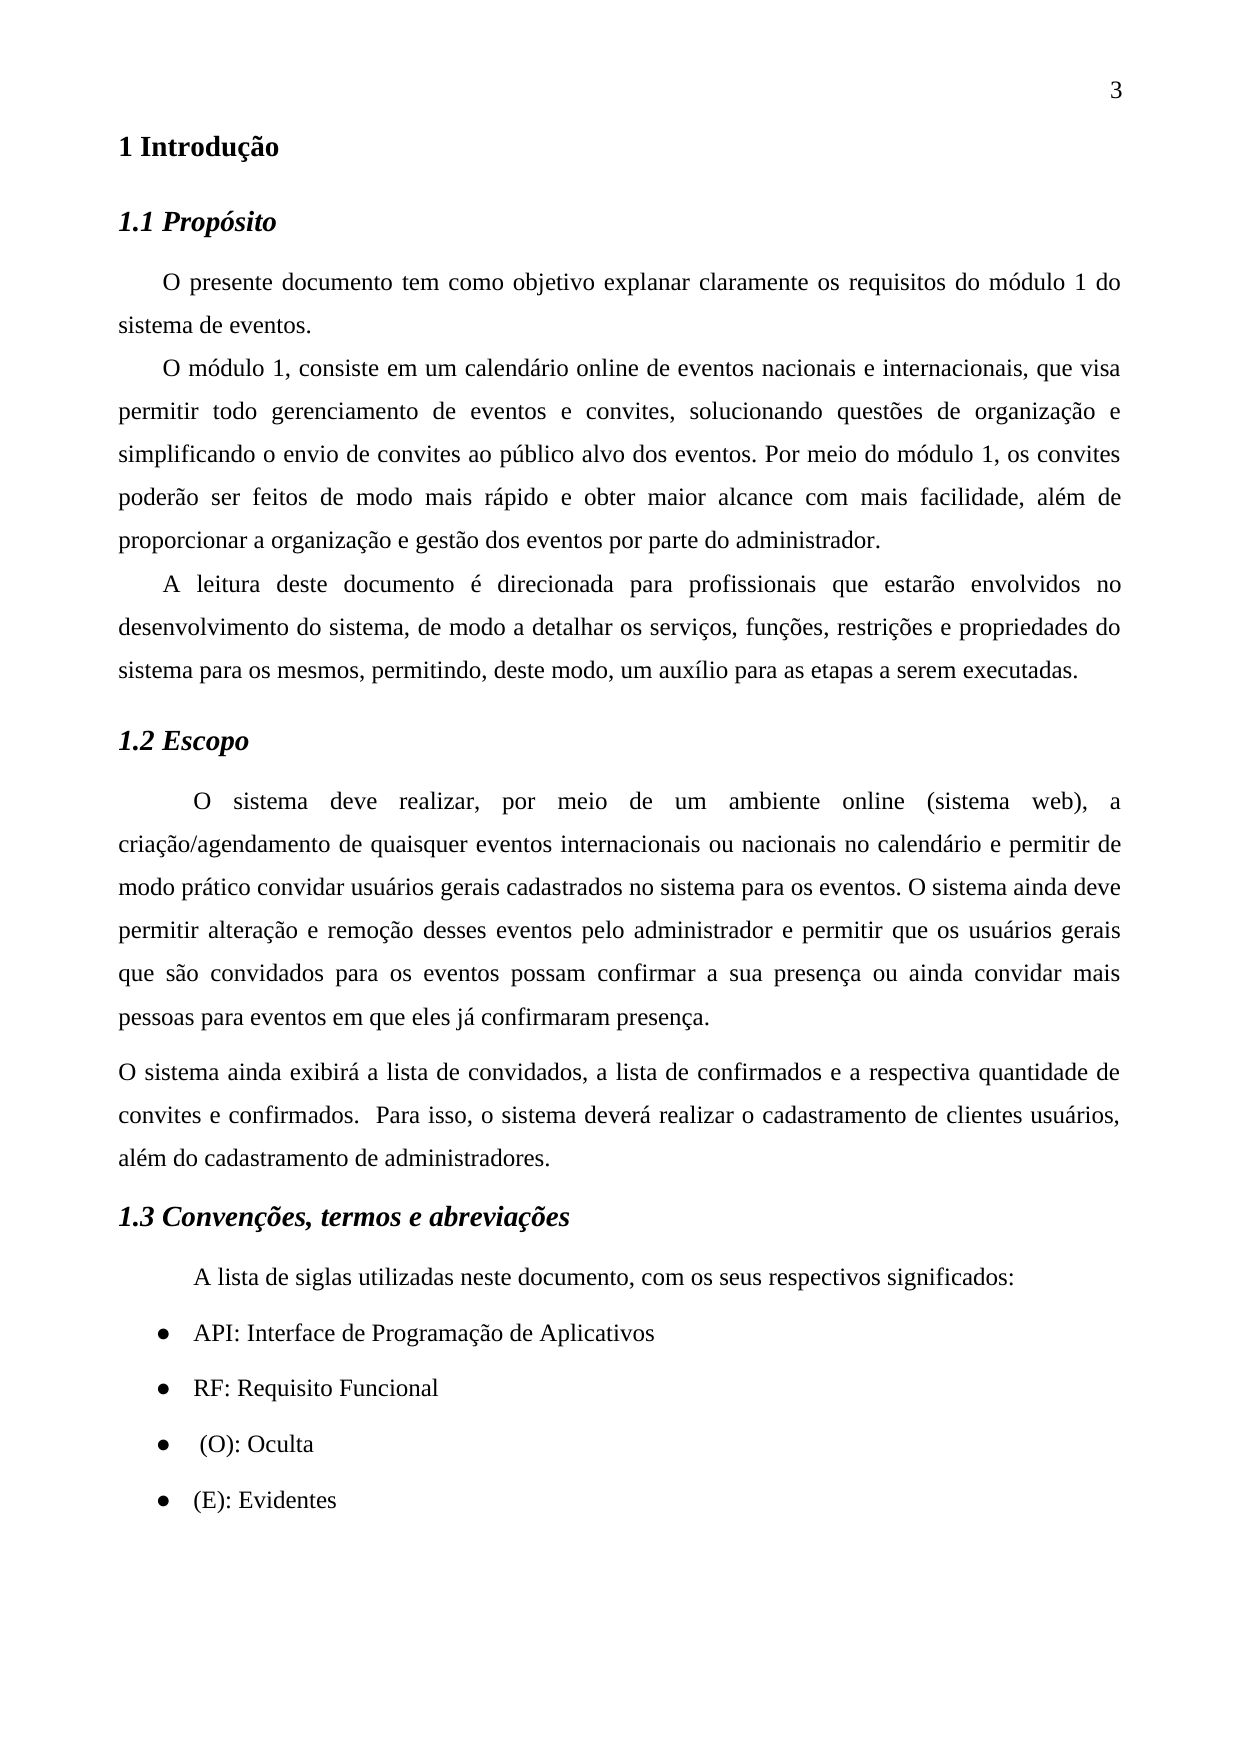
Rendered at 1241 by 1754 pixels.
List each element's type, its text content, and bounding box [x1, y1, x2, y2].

text O módulo 1, consiste em um calendário online de eventos nacionais e internacionais, que visa permitir todo gerenciamento de eventos e convites, solucionando questões de organização e simplificando o envio de convites ao público alvo dos eventos. Por meio do módulo 1, os convites poderão ser feitos de modo mais rápido e obter maior alcance com mais facilidade, além de proporcionar a organização e gestão dos eventos por parte do administrador. [118, 353, 1122, 554]
text O sistema deve realizar, por meio de um ambiente online (sistema web), a criação/agendamento de quaisquer eventos internacionais ou nacionais no calendário e permitir de modo prático convidar usuários gerais cadastrados no sistema para os eventos. O sistema ainda deve permitir alteração e remoção desses eventos pelo administrador e permitir que os usuários gerais que são convidados para os eventos possam confirmar a sua presença ou ainda convidar mais pessoas para eventos em que eles já confirmaram presença. [118, 786, 1122, 1030]
text O sistema ainda exibirá a lista de convidados, a lista de confirmados e a respectiva quantidade de convites e confirmados. Para isso, o sistema deverá realizar o cadastramento de clientes usuários, além do cadastramento de administradores. [118, 1057, 1122, 1172]
list (E): Evidentes [156, 1485, 1122, 1513]
text A leitura deste documento é direcionada para profissionais que estarão envolvidos no desenvolvimento do sistema, de modo a detalhar os serviços, funções, restrições e propriedades do sistema para os mesmos, permitindo, deste modo, um auxílio para as etapas a serem executadas. [118, 569, 1122, 684]
list (O): Oculta [156, 1429, 1122, 1458]
list API: Interface de Programação de Aplicativos [156, 1317, 1122, 1346]
list RF: Requisito Funcional [156, 1373, 1122, 1402]
text 1.3 Convenções, termos e abreviações [118, 1199, 1122, 1233]
subtitle 1.2 Escopo [118, 723, 1122, 757]
text O presente documento tem como objetivo explanar claramente os requisitos do módulo 1 do sistema de eventos. [118, 267, 1122, 339]
subtitle 1.1 Propósito [118, 204, 1122, 238]
subtitle 1 Introdução [118, 129, 1122, 162]
text A lista de siglas utilizadas neste documento, com os seus respectivos significados: [118, 1262, 1122, 1291]
